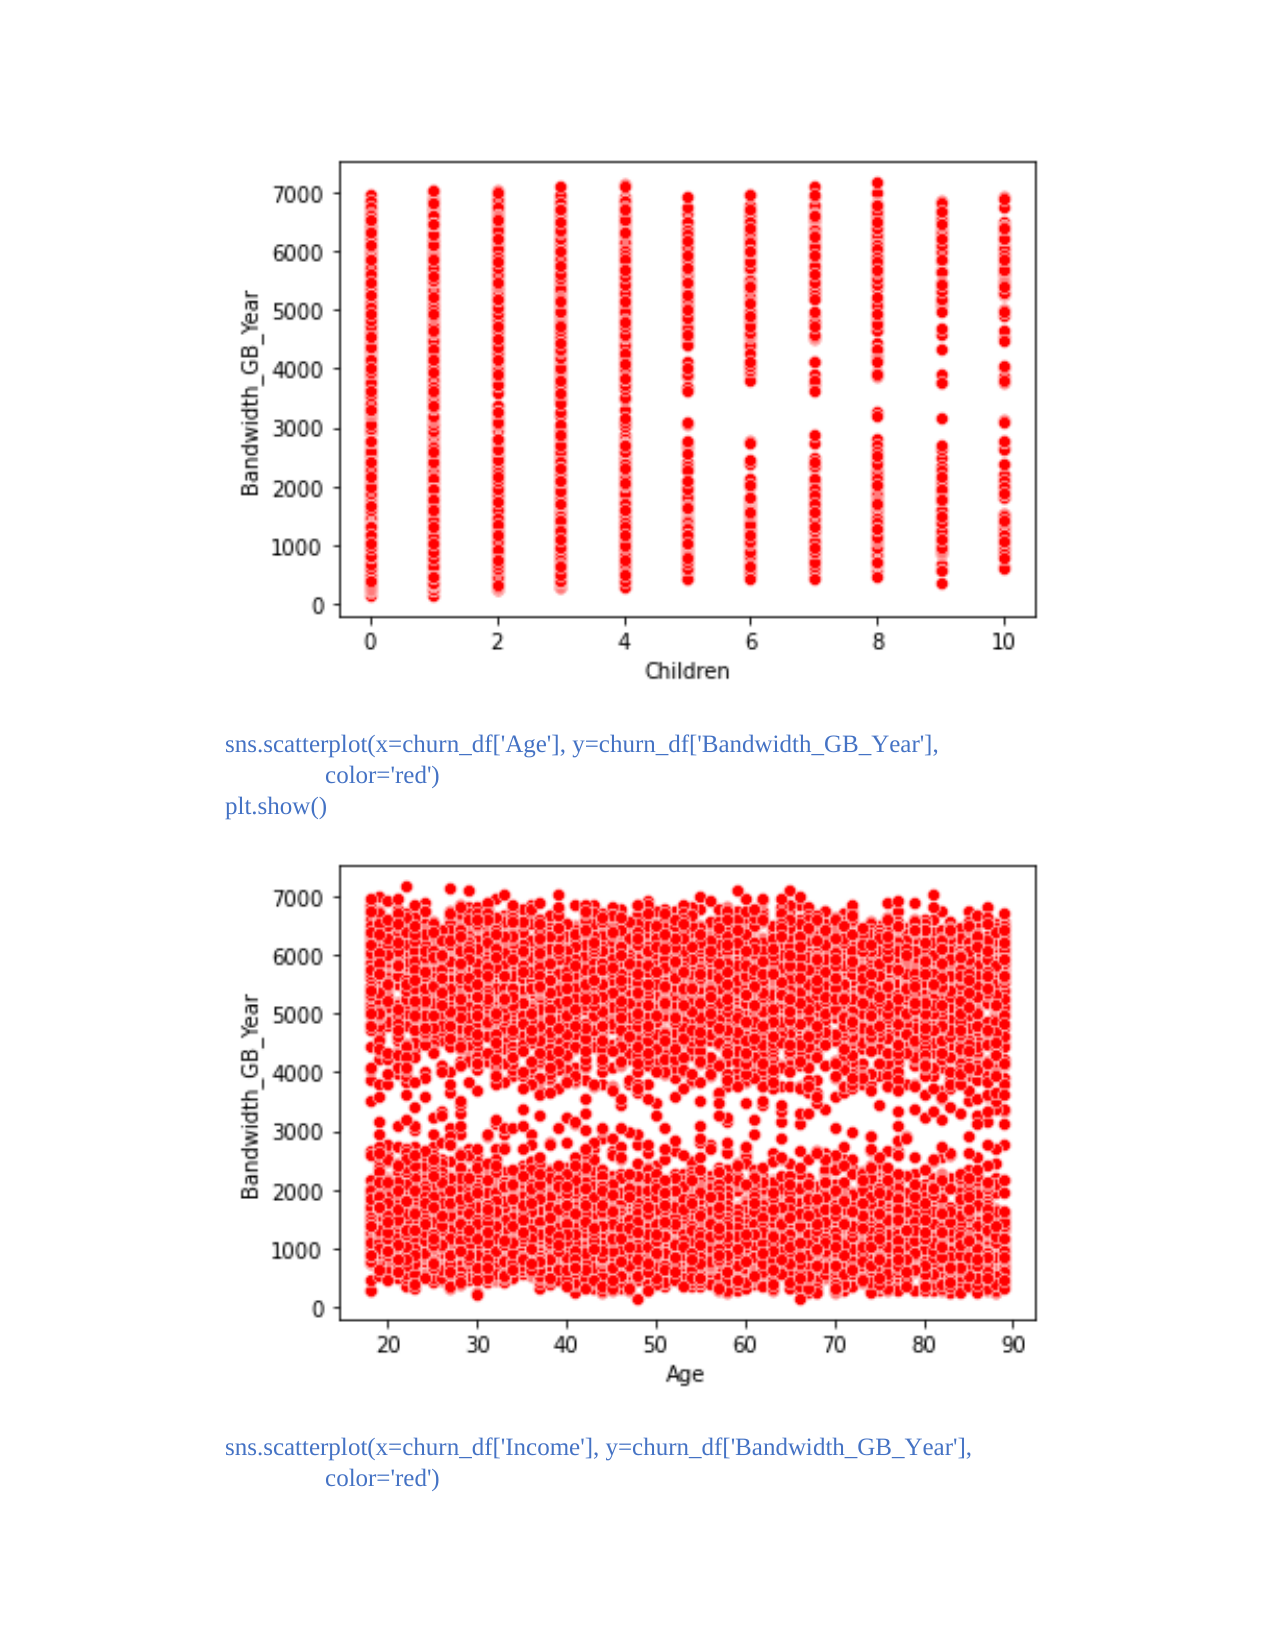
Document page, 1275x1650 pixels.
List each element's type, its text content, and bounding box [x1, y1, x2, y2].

list color='red') [225, 760, 1125, 789]
list sns.scatterplot(x=churn_df['Income'], y=churn_df['Bandwidth_GB_Year'], [225, 1432, 1125, 1461]
list plt.show() [225, 791, 1125, 820]
list color='red') [225, 1463, 1125, 1492]
picture [225, 853, 1050, 1399]
list sns.scatterplot(x=churn_df['Age'], y=churn_df['Bandwidth_GB_Year'], [225, 729, 1125, 758]
picture [225, 150, 1050, 696]
